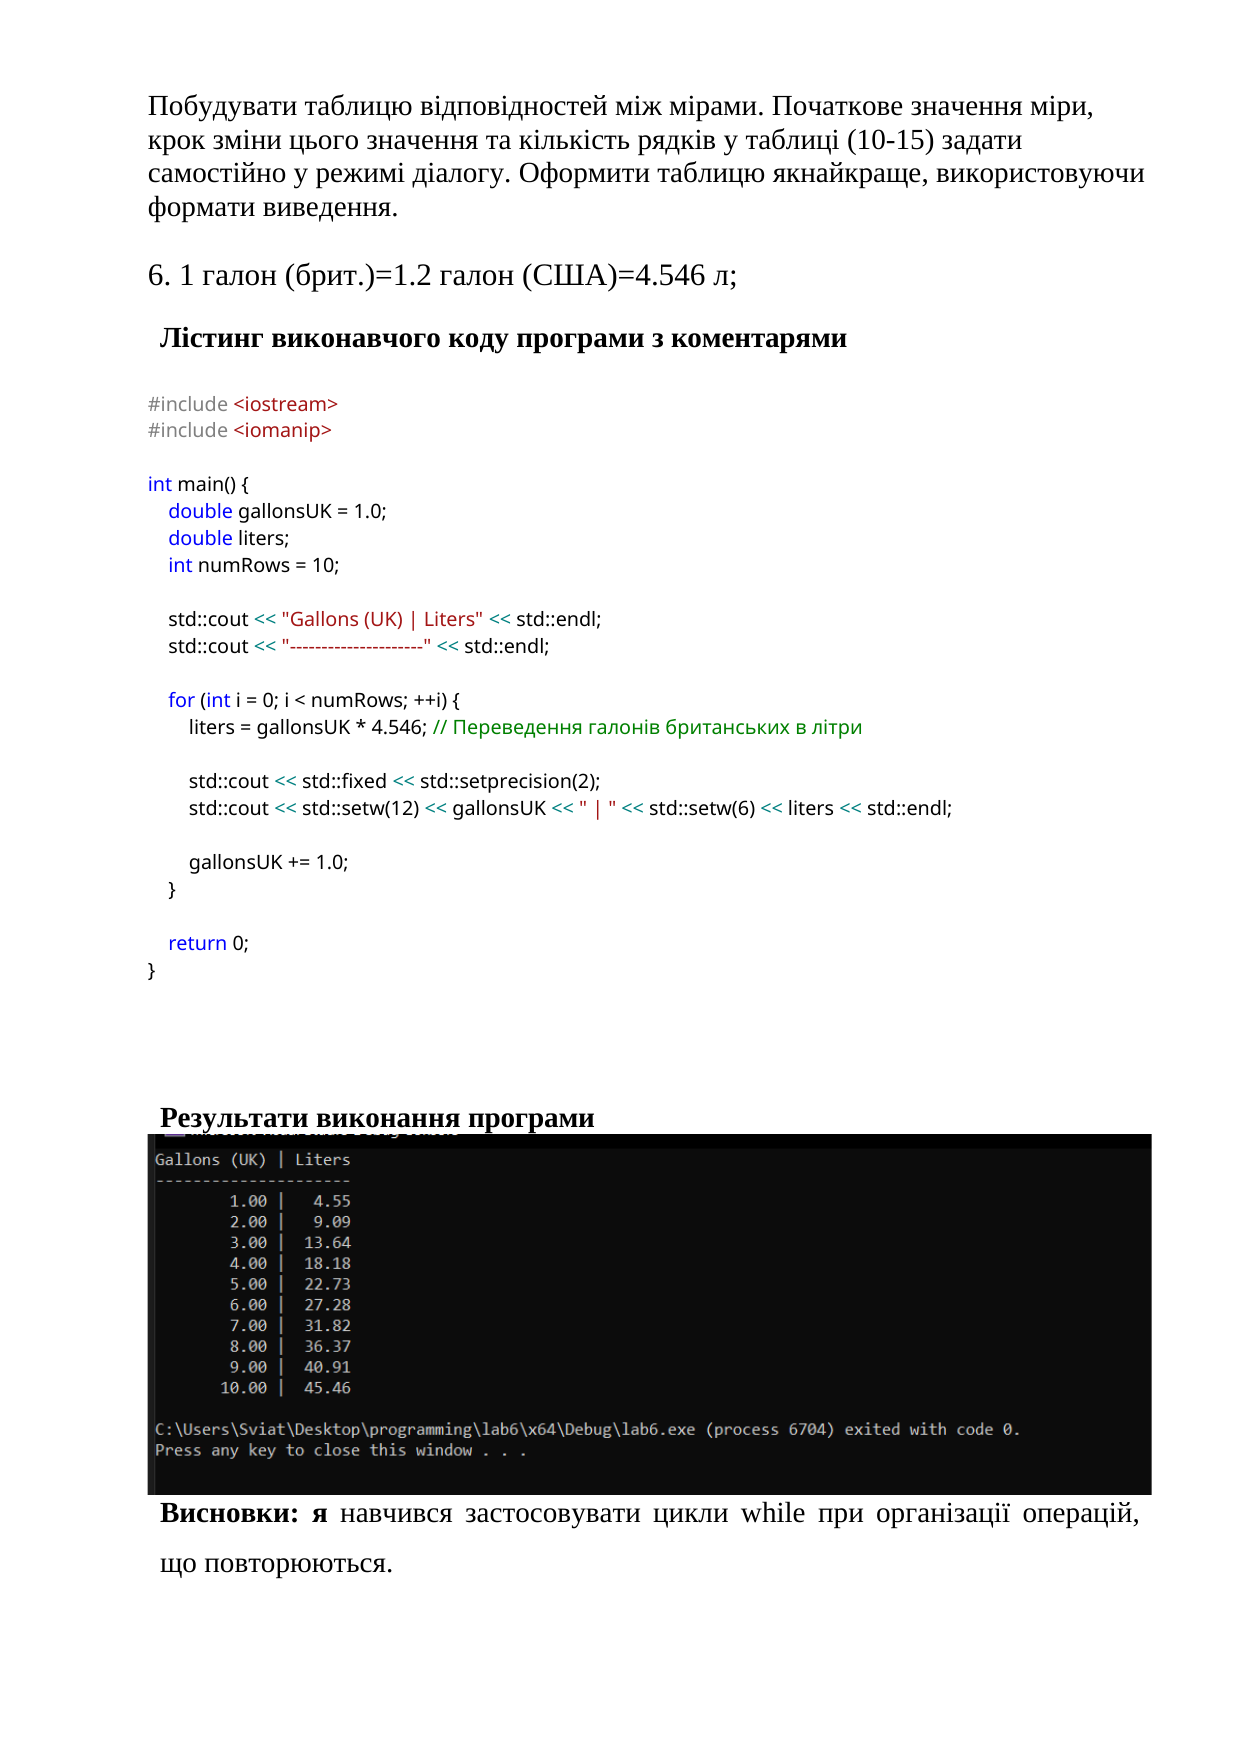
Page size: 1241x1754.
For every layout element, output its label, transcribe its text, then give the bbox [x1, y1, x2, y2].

text int main() { [148, 471, 1152, 498]
text std::cout << "Gallons (UK) | Liters" << std::endl; [148, 606, 1152, 633]
text Лістинг виконавчого коду програми з коментарями [160, 320, 1152, 354]
text double liters; [148, 525, 1152, 552]
text Результати виконання програми [160, 1101, 1152, 1134]
text int numRows = 10; [148, 552, 1152, 579]
text #include <iostream> [148, 390, 1152, 417]
text Висновки: я навчився застосовувати цикли while при організації операцій, що повторюються. [160, 1495, 1141, 1579]
text std::cout << "---------------------" << std::endl; [148, 633, 1152, 659]
text } [148, 956, 1152, 983]
picture [147, 1134, 1152, 1495]
text for (int i = 0; i < numRows; ++i) { [148, 687, 1152, 713]
text std::cout << std::fixed << std::setprecision(2); [148, 767, 1152, 794]
text std::cout << std::setw(12) << gallonsUK << " | " << std::setw(6) << liters << std::endl; [148, 794, 1152, 821]
text return 0; [148, 929, 1152, 956]
text Побудувати таблицю відповідностей між мірами. Початкове значення міри, крок зміни цього значення та кількість рядків у таблиці (10-15) задати самостійно у режимі діалогу. Оформити таблицю якнайкраще, використовуючи формати виведення. 6. 1 галон (брит.)=1.2 галон (США)=4.546 л; [148, 88, 1152, 320]
text gallonsUK += 1.0; [148, 848, 1152, 875]
text } [148, 875, 1152, 902]
text #include <iomanip> [148, 417, 1152, 444]
text liters = gallonsUK * 4.546; // Переведення галонів британських в літри [148, 713, 1152, 741]
text double gallonsUK = 1.0; [148, 498, 1152, 525]
